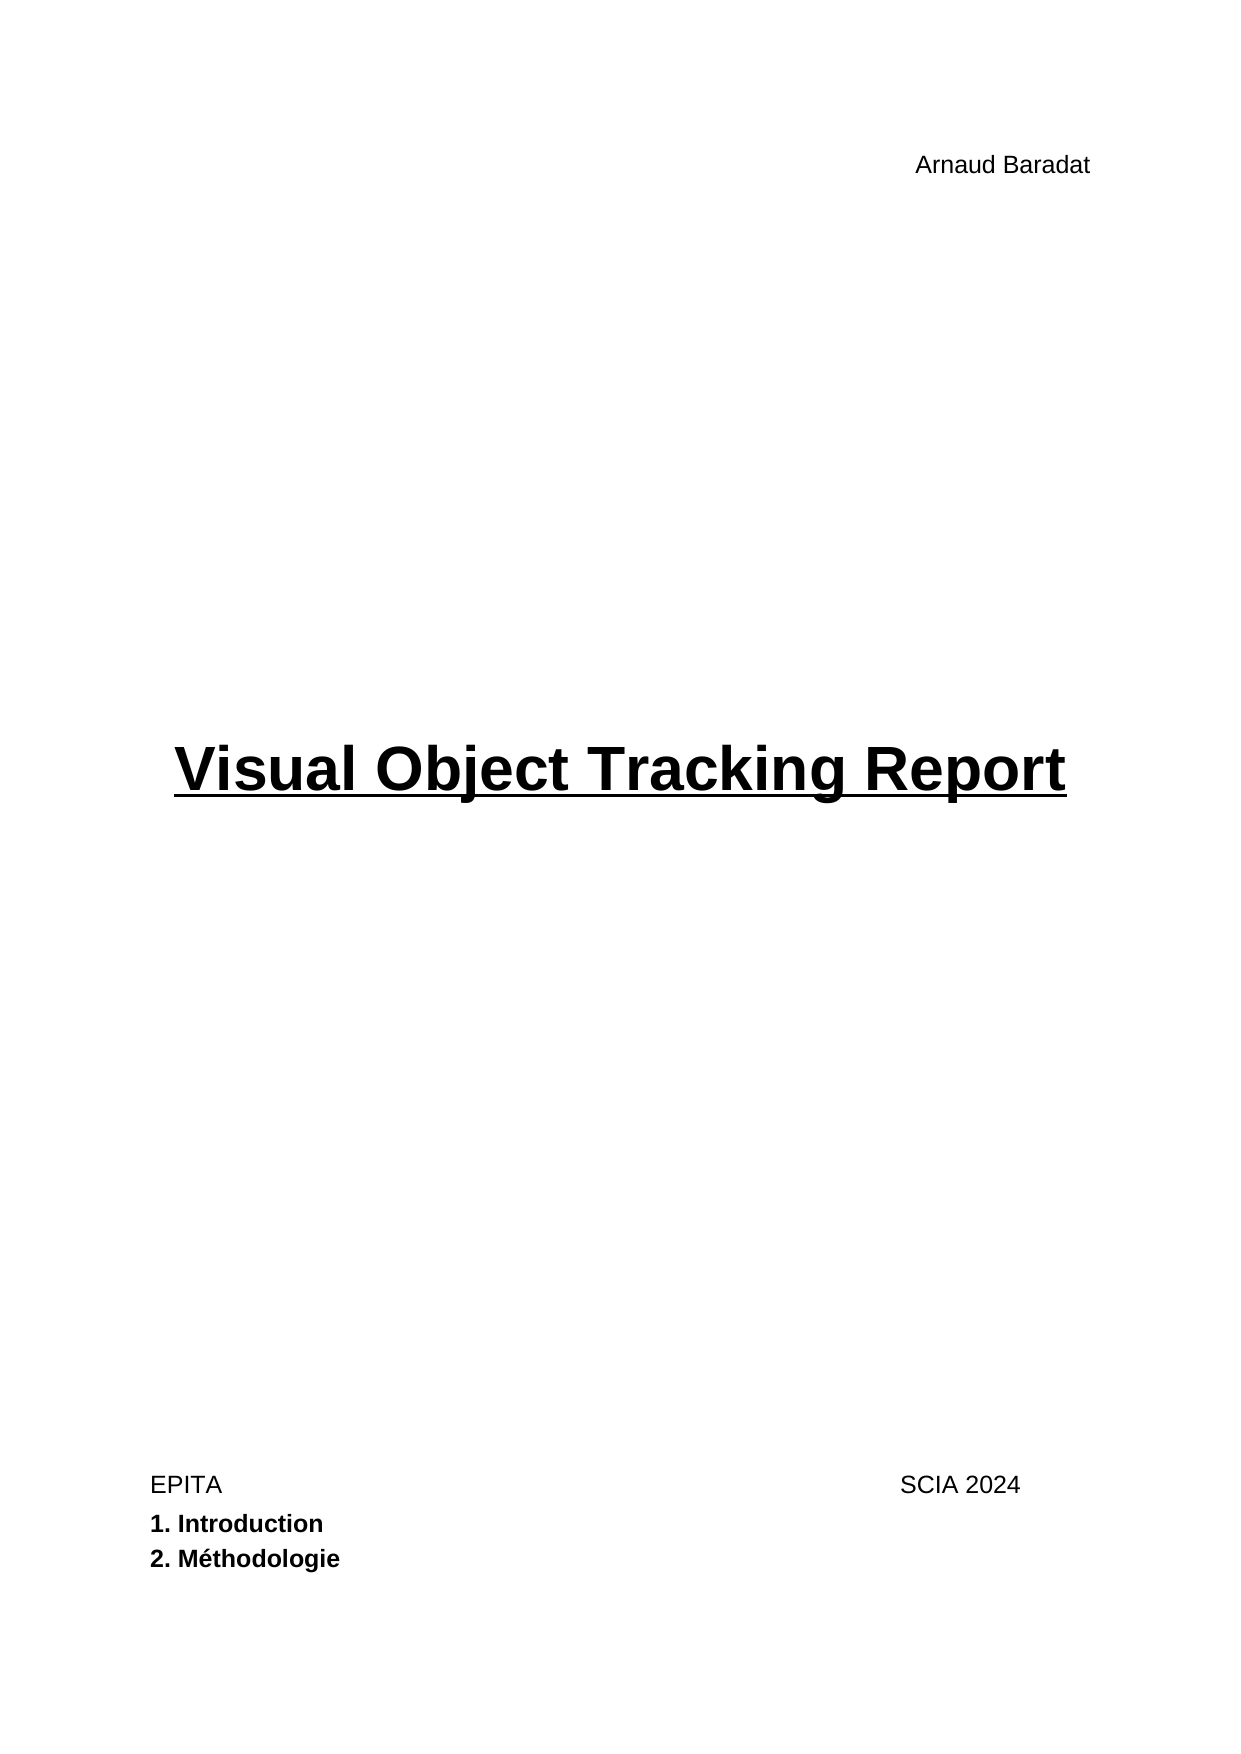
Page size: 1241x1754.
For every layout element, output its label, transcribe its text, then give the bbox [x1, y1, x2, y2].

text EPITA SCIA 2024 [150, 1470, 1090, 1499]
text Arnaud Baradat [150, 150, 1090, 179]
title Visual Object Tracking Report [150, 731, 1090, 803]
